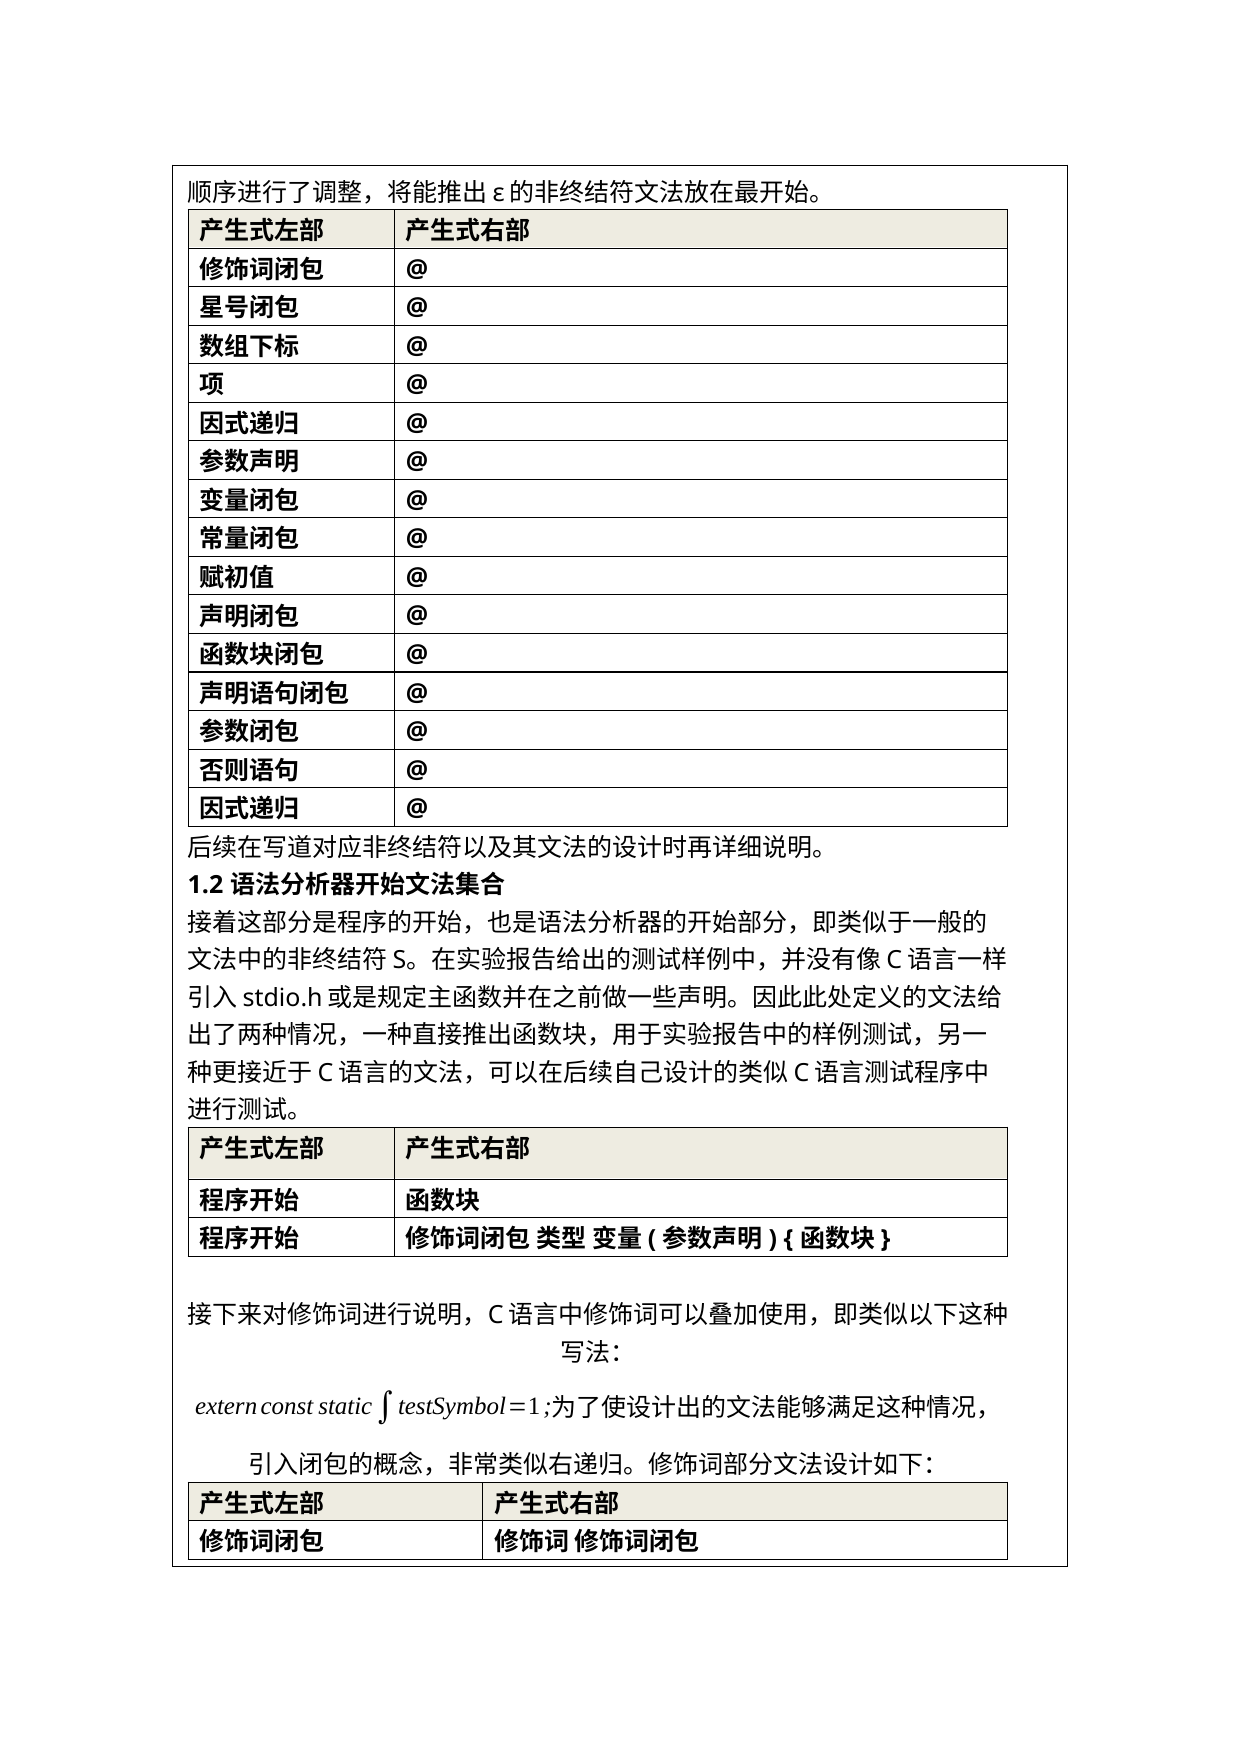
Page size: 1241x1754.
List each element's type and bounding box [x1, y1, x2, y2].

table_cell [173, 166, 1067, 1566]
